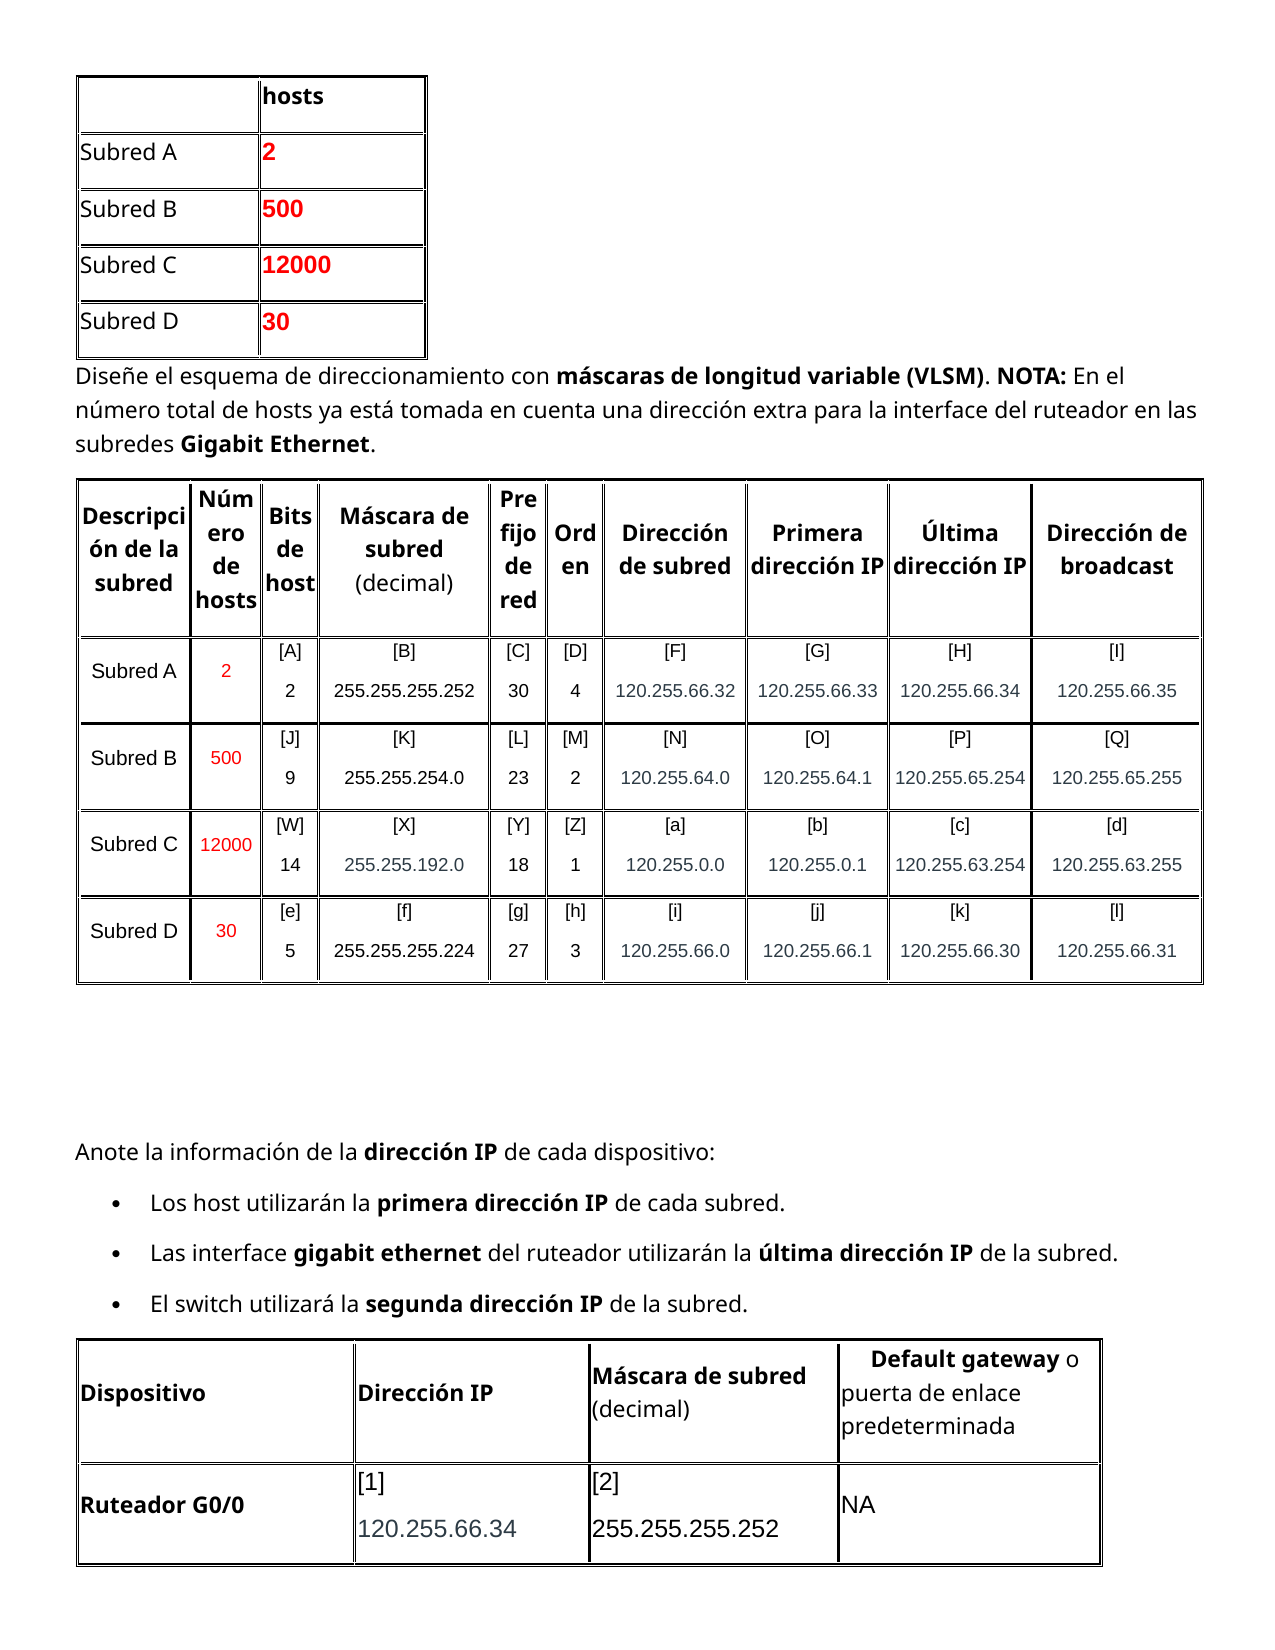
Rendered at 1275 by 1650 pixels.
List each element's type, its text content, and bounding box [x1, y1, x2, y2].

table_cell [G] 120.255.66.33 [748, 639, 887, 722]
table_cell [d] 120.255.63.255 [1031, 809, 1202, 895]
table_cell 2 [192, 639, 260, 722]
table_cell [M] 2 [548, 725, 602, 809]
table_cell Subred D [79, 300, 259, 357]
table_header Número de hosts [260, 78, 424, 131]
table_cell 500 [260, 188, 426, 244]
table_header Dirección IP [355, 1341, 589, 1462]
table_cell [X] 255.255.192.0 [320, 812, 488, 895]
table_header Default gateway o puerta de enlace predeterminada [838, 1341, 1099, 1462]
table_cell [Z] 1 [548, 812, 602, 895]
table_cell 30 [190, 899, 261, 982]
table_cell Subred C [79, 244, 258, 300]
table_cell Subred A [77, 636, 190, 722]
table_cell [Y] 18 [491, 812, 545, 895]
table_cell [Q] 120.255.65.255 [1033, 722, 1201, 809]
table_header Última dirección IP [889, 481, 1031, 636]
table_cell [a] 120.255.0.0 [605, 812, 745, 895]
table_header Subred [79, 78, 259, 131]
table_header Bits de host [261, 481, 319, 636]
table_cell 500 [192, 725, 260, 809]
table_header Orden [547, 481, 604, 636]
table_cell [j] 120.255.66.1 [746, 899, 888, 982]
table_cell [c] 120.255.63.254 [890, 812, 1030, 895]
table_cell [J] 9 [263, 725, 317, 809]
table_cell [e] 5 [261, 899, 319, 982]
table_cell [k] 120.255.66.30 [889, 899, 1031, 982]
table_header Máscara de subred (decimal) [589, 1341, 838, 1462]
table_header Dispositivo [79, 1341, 355, 1462]
table_header Dirección de broadcast [1031, 481, 1201, 636]
table_cell [I] 120.255.66.35 [1031, 636, 1202, 722]
table_header Prefijo de red [490, 481, 547, 636]
table_cell Subred D [79, 895, 190, 982]
table_cell [F] 120.255.66.32 [605, 639, 745, 722]
table_cell [W] 14 [263, 812, 317, 895]
table_cell Subred B [77, 188, 259, 244]
table_header Máscara de subred (decimal) [319, 481, 490, 636]
table_cell [f] 255.255.255.224 [319, 899, 490, 982]
table_cell [K] 255.255.254.0 [320, 725, 488, 809]
table_cell [D] 4 [548, 639, 602, 722]
table_header Número de hosts [190, 481, 261, 636]
list Los host utilizarán la primera dirección IP de cada subred. [112, 1187, 1200, 1218]
table_cell [C] 30 [491, 639, 545, 722]
table_cell 12000 [261, 244, 425, 300]
table_cell Subred A [79, 131, 258, 188]
table_cell [i] 120.255.66.0 [604, 899, 746, 982]
table_cell [B] 255.255.255.252 [320, 639, 488, 722]
table_header Primera dirección IP [746, 481, 888, 636]
table_cell Ruteador G0/0 [77, 1462, 355, 1563]
table_cell [b] 120.255.0.1 [748, 812, 887, 895]
table_cell [P] 120.255.65.254 [890, 725, 1030, 809]
table_cell [h] 3 [547, 899, 604, 982]
table_cell 2 [261, 131, 425, 188]
table_cell 12000 [192, 812, 260, 895]
table_cell [l] 120.255.66.31 [1031, 895, 1201, 982]
table_cell [L] 23 [491, 725, 545, 809]
table_cell [A] 2 [263, 639, 317, 722]
table_cell [O] 120.255.64.1 [748, 725, 887, 809]
table_cell Subred B [79, 722, 189, 809]
text Anote la información de la dirección IP de cada dispositivo: [75, 1136, 1200, 1167]
table_cell Subred C [77, 809, 190, 895]
table_cell [2] 255.255.255.252 [589, 1465, 838, 1563]
table_cell [1] 120.255.66.34 [355, 1465, 589, 1563]
text Diseñe el esquema de direccionamiento con máscaras de longitud variable (VLSM). NOTA: En el número total de hosts ya está tomada en cuenta una dirección extra para la interface del ruteador en las subredes Gigabit Ethernet. [75, 360, 1200, 459]
table_header Dirección de subred [604, 481, 746, 636]
list Las interface gigabit ethernet del ruteador utilizarán la última dirección IP de la subred. [112, 1237, 1200, 1268]
table_header Descripción de la subred [79, 481, 190, 636]
list El switch utilizará la segunda dirección IP de la subred. [112, 1287, 1200, 1319]
table_cell [N] 120.255.64.0 [605, 725, 745, 809]
table_cell [H] 120.255.66.34 [890, 639, 1030, 722]
table_cell [g] 27 [490, 899, 547, 982]
table_cell NA [838, 1462, 1101, 1563]
table_cell 30 [260, 300, 425, 357]
